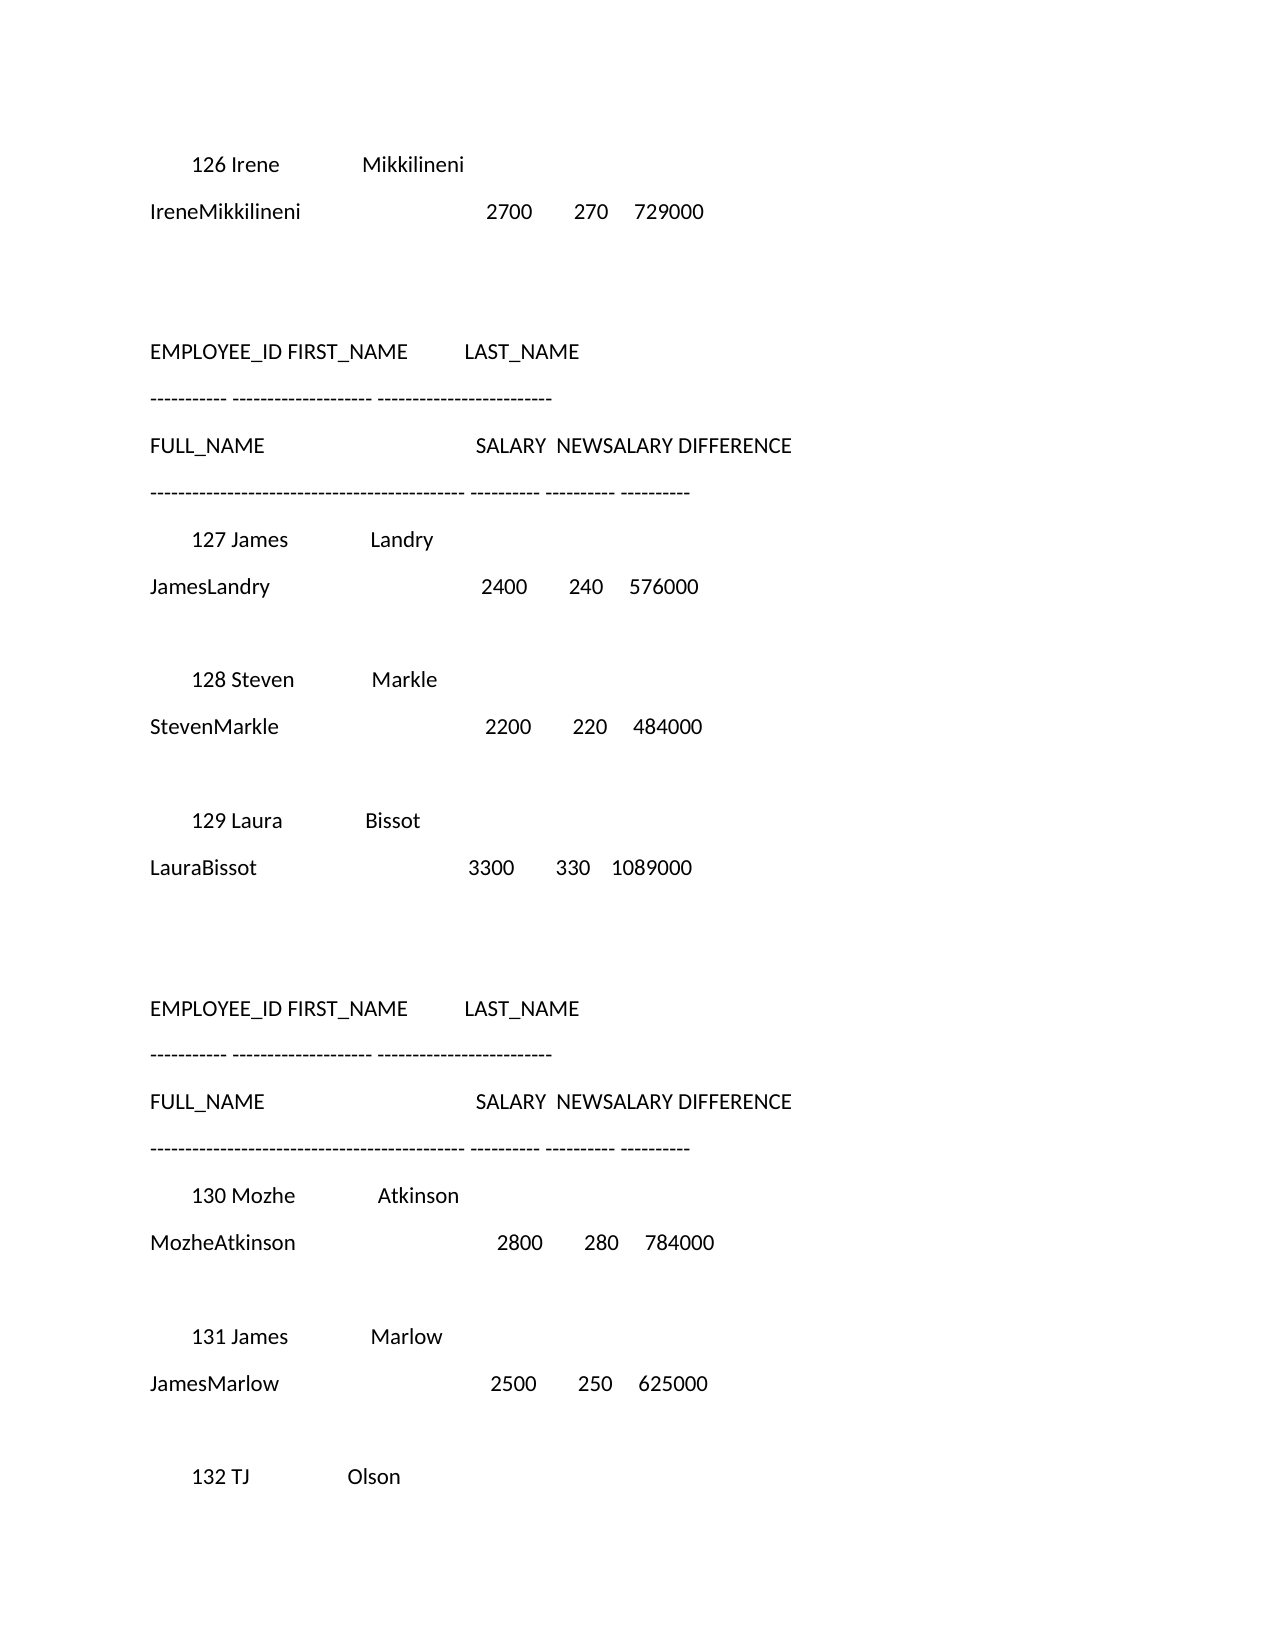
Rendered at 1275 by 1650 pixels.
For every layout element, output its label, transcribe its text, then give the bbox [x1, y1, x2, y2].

text --------------------------------------------- ---------- ---------- ---------- [150, 478, 1125, 506]
text 127 James Landry [150, 525, 1125, 553]
text MozheAtkinson 2800 280 784000 [150, 1228, 1125, 1256]
text 132 TJ Olson [150, 1462, 1125, 1491]
text EMPLOYEE_ID FIRST_NAME LAST_NAME [150, 994, 1125, 1022]
text StevenMarkle 2200 220 484000 [150, 712, 1125, 741]
text 130 Mozhe Atkinson [150, 1181, 1125, 1209]
text 128 Steven Markle [150, 666, 1125, 694]
text 126 Irene Mikkilineni [150, 150, 1125, 178]
text JamesLandry 2400 240 576000 [150, 572, 1125, 600]
text 129 Laura Bissot [150, 806, 1125, 834]
text IreneMikkilineni 2700 270 729000 [150, 197, 1125, 225]
text FULL_NAME SALARY NEWSALARY DIFFERENCE [150, 431, 1125, 459]
text 131 James Marlow [150, 1322, 1125, 1350]
text EMPLOYEE_ID FIRST_NAME LAST_NAME [150, 337, 1125, 366]
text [150, 1134, 1125, 1162]
text LauraBissot 3300 330 1089000 [150, 853, 1125, 881]
text ----------- -------------------- ------------------------- [150, 384, 1125, 412]
text FULL_NAME SALARY NEWSALARY DIFFERENCE [150, 1087, 1125, 1116]
text ----------- -------------------- ------------------------- [150, 1041, 1125, 1069]
text JamesMarlow 2500 250 625000 [150, 1369, 1125, 1397]
